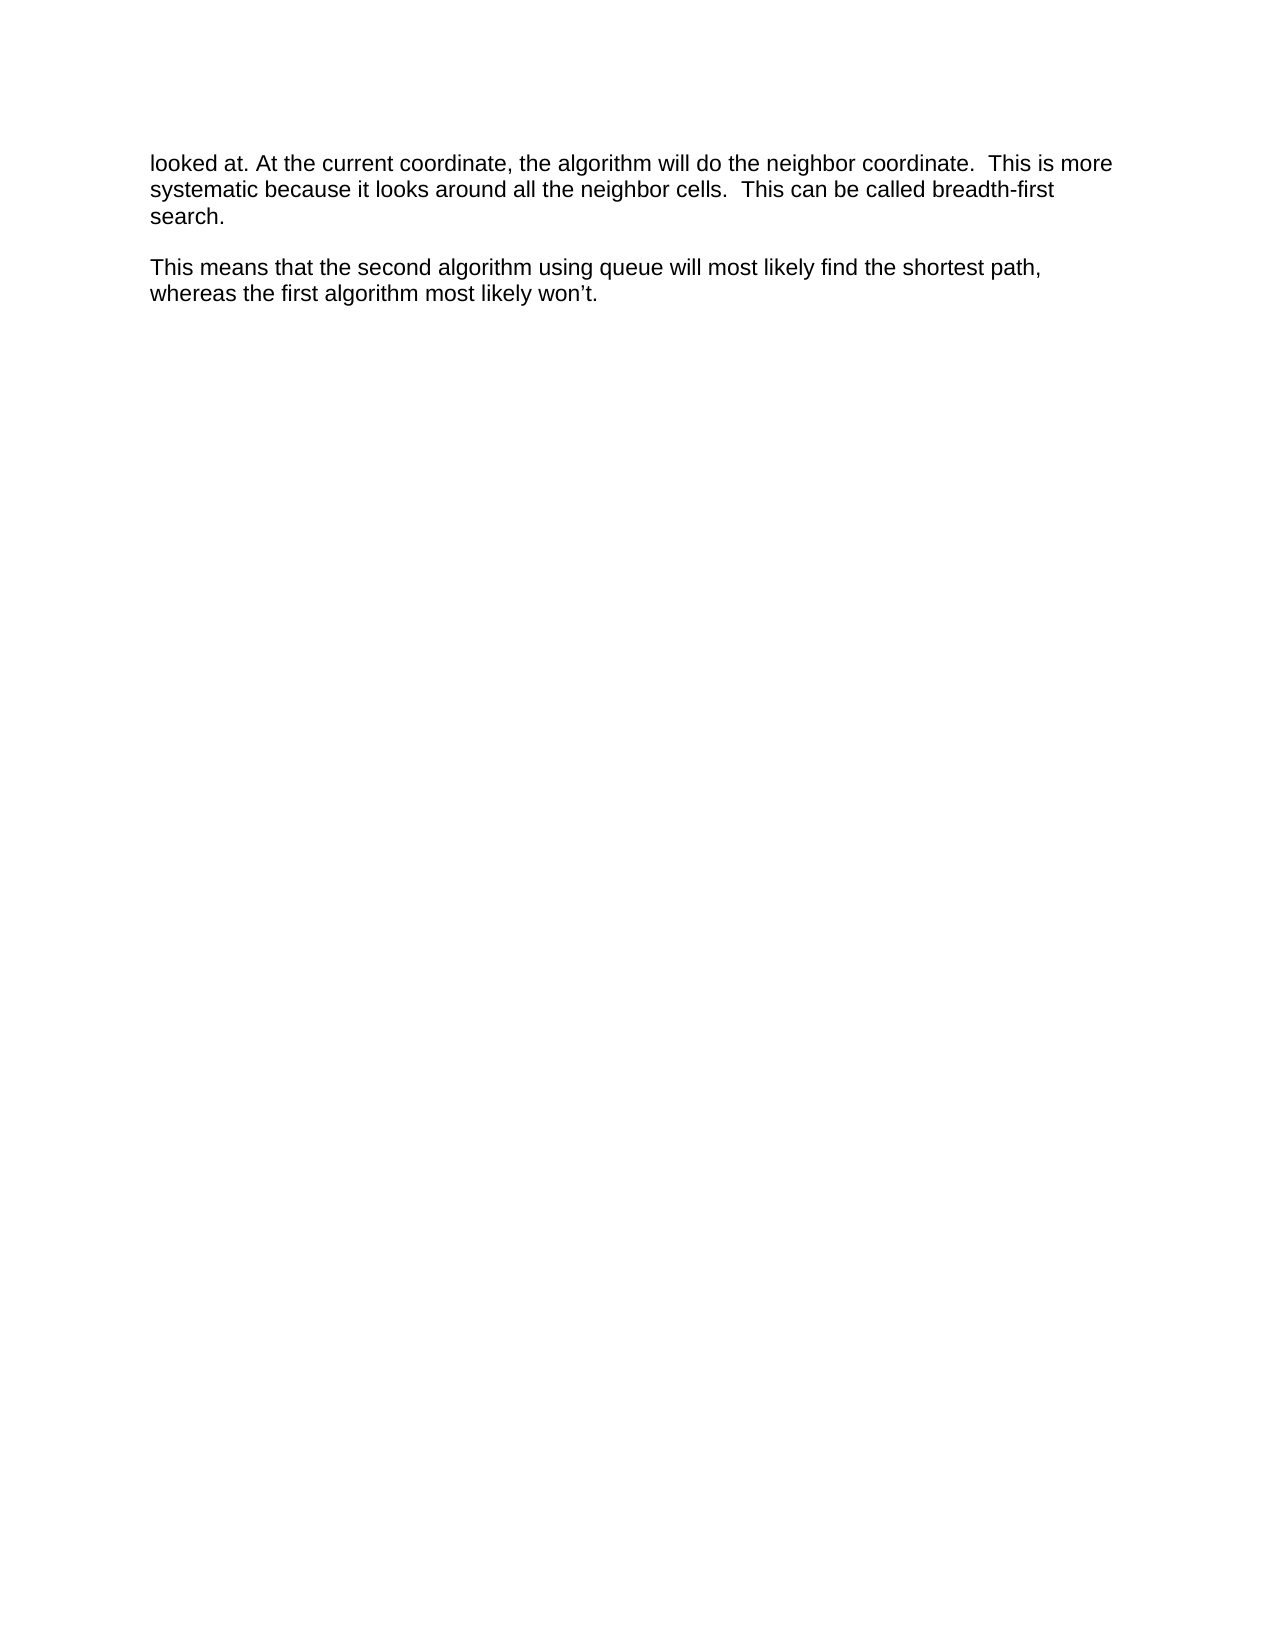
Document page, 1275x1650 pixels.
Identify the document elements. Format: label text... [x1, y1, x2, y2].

text This means that the second algorithm using queue will most likely find the shortest path, whereas the first algorithm most likely won’t. [150, 254, 1125, 307]
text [150, 150, 1125, 229]
